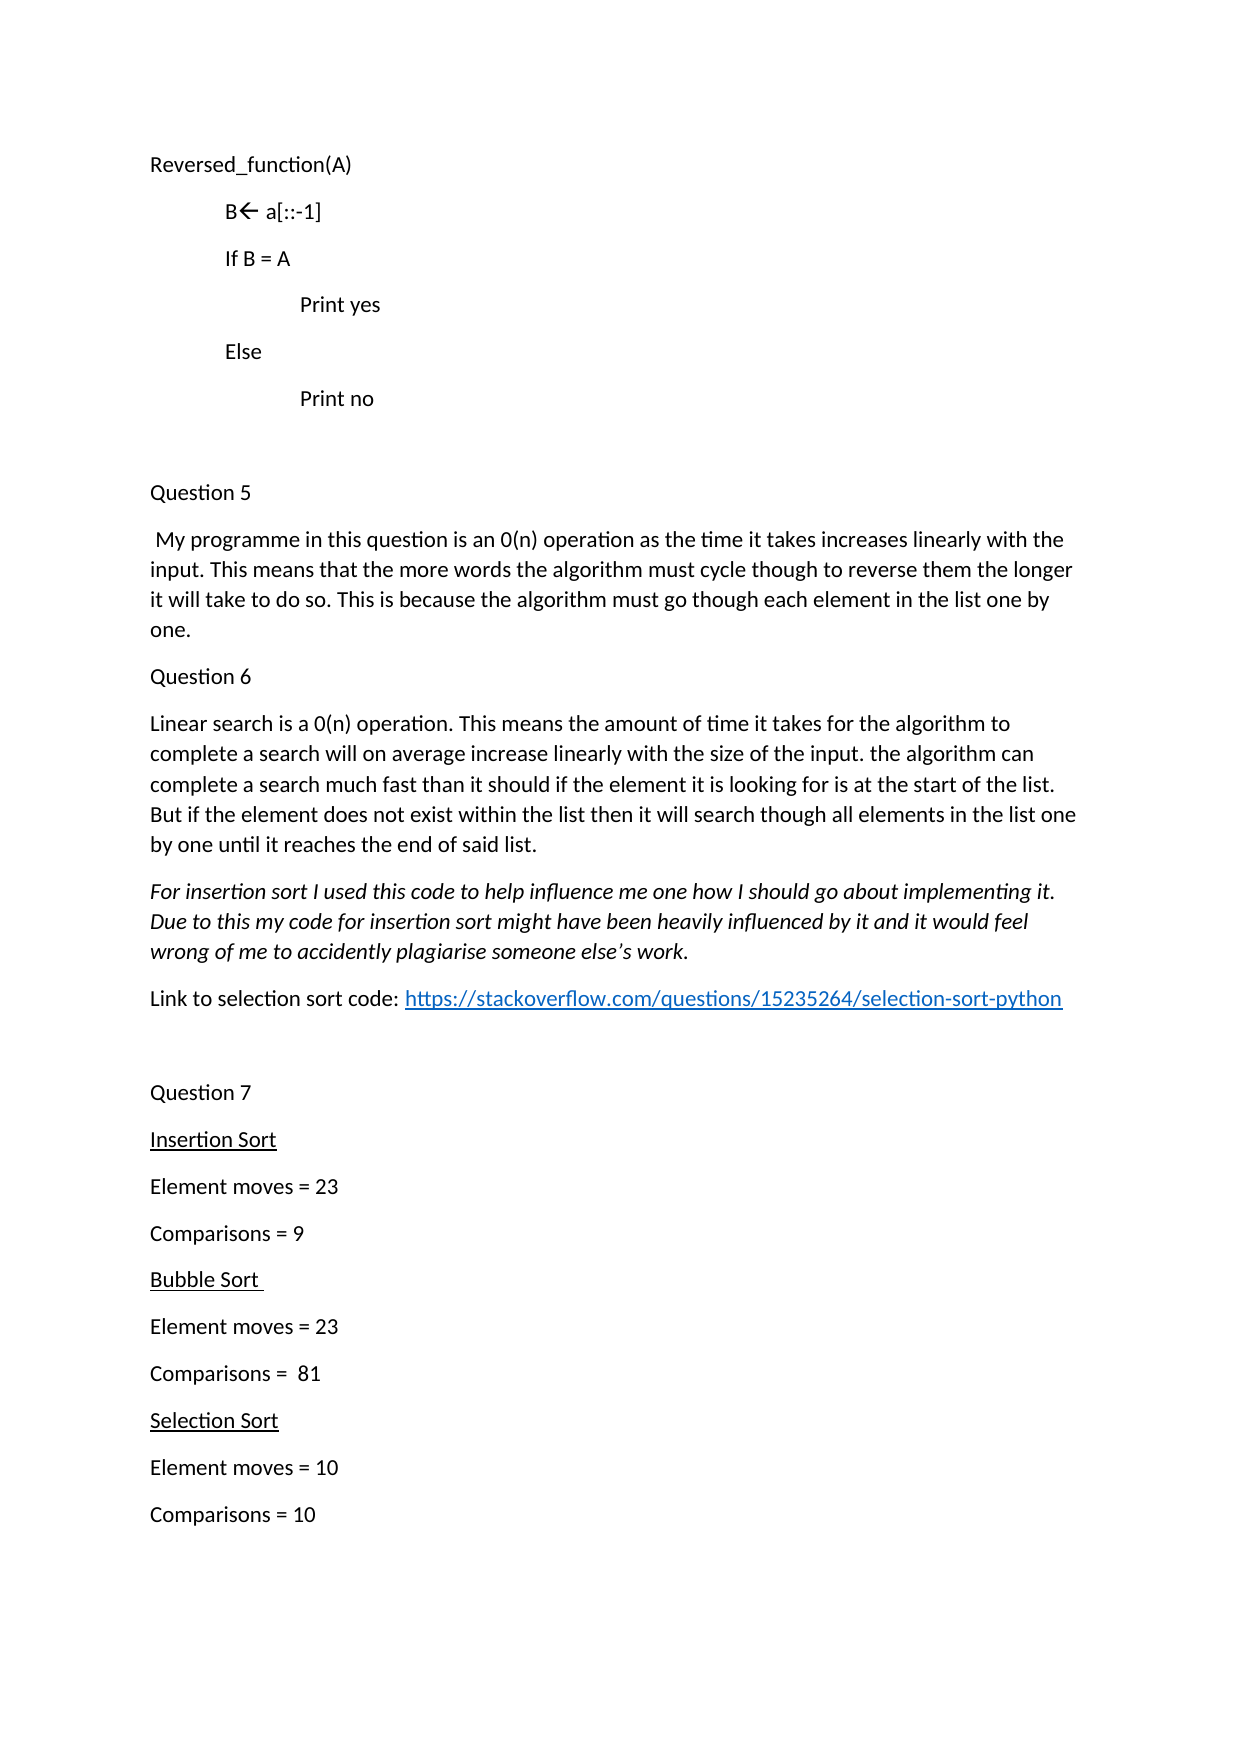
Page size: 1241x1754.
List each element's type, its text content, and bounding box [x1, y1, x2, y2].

text Question 6 [150, 662, 1090, 691]
text Element moves = 23 [150, 1172, 1090, 1200]
text Element moves = 10 [150, 1453, 1090, 1481]
text Print no [150, 384, 1090, 412]
text Comparisons = 9 [150, 1219, 1090, 1247]
text Insertion Sort [150, 1125, 1090, 1153]
text Element moves = 23 [150, 1312, 1090, 1341]
text Reversed_function(A) [150, 150, 1090, 178]
text Question 5 [150, 478, 1090, 506]
text Question 7 [150, 1078, 1090, 1106]
text Link to selection sort code: https://stackoverflow.com/questions/15235264/selection-sort-python [150, 984, 1090, 1012]
text My programme in this question is an 0(n) operation as the time it takes increases linearly with the input. This means that the more words the algorithm must cycle though to reverse them the longer it will take to do so. This is because the algorithm must go though each element in the list one by one. [150, 525, 1090, 644]
text Bubble Sort [150, 1266, 1090, 1294]
text Else [150, 337, 1090, 366]
text Selection Sort [150, 1406, 1090, 1434]
text Comparisons = 81 [150, 1359, 1090, 1387]
text Print yes [150, 291, 1090, 319]
text B a[::-1] [150, 197, 1090, 225]
text If B = A [150, 244, 1090, 272]
text For insertion sort I used this code to help influence me one how I should go about implementing it. Due to this my code for insertion sort might have been heavily influenced by it and it would feel wrong of me to accidently plagiarise someone else’s work. [150, 877, 1090, 966]
text Comparisons = 10 [150, 1500, 1090, 1528]
text Linear search is a 0(n) operation. This means the amount of time it takes for the algorithm to complete a search will on average increase linearly with the size of the input. the algorithm can complete a search much fast than it should if the element it is looking for is at the start of the list. But if the element does not exist within the list then it will search though all elements in the list one by one until it reaches the end of said list. [150, 709, 1090, 858]
